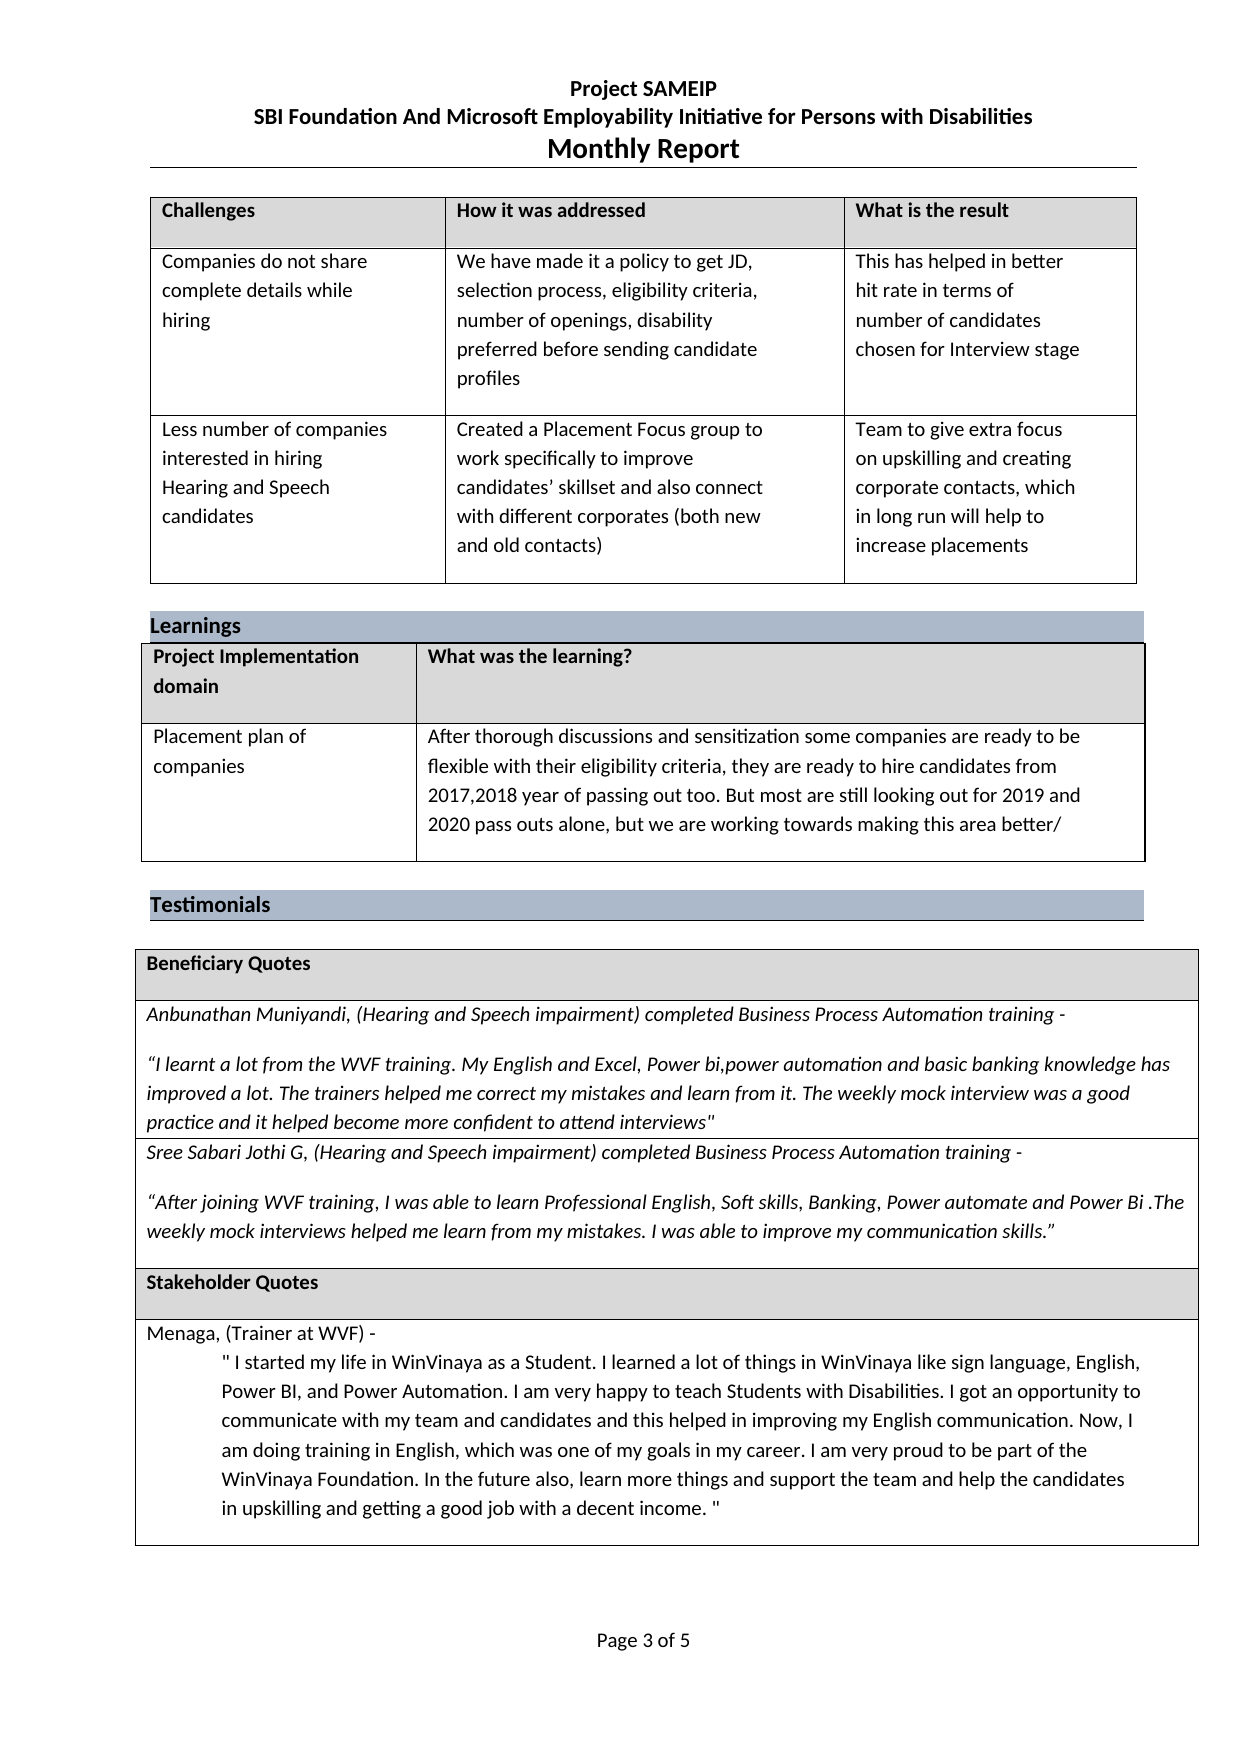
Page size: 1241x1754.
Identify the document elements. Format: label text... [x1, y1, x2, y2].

table_cell Sree Sabari Jothi G, (Hearing and Speech impairment) completed Business Process Automation training - “After joining WVF training, I was able to learn Professional English, Soft skills, Banking, Power automate and Power Bi .The weekly mock interviews helped me learn from my mistakes. I was able to improve my communication skills.” [136, 1139, 1198, 1268]
table_cell After thorough discussions and sensitization some companies are ready to be flexible with their eligibility criteria, they are ready to hire candidates from 2017,2018 year of passing out too. But most are still looking out for 2019 and 2020 pass outs alone, but we are working towards making this area better/ [417, 724, 1144, 861]
table_header How it was addressed [446, 198, 844, 247]
table_header What was the learning? [417, 644, 1144, 723]
table_header What is the result [845, 198, 1136, 247]
table_header Beneficiary Quotes [136, 950, 1198, 1000]
table_cell We have made it a policy to get JD, selection process, eligibility criteria, number of openings, disability preferred before sending candidate profiles [446, 249, 844, 415]
list Learnings [150, 611, 1144, 642]
table_header Challenges [151, 198, 445, 247]
table_cell Stakeholder Quotes [136, 1269, 1198, 1319]
table_cell Menaga, (Trainer at WVF) - " I started my life in WinVinaya as a Student. I learned a lot of things in WinVinaya like sign language, English, Power BI, and Power Automation. I am very happy to teach Students with Disabilities. I got an opportunity to communicate with my team and candidates and this helped in improving my English communication. Now, I am doing training in English, which was one of my goals in my career. I am very proud to be part of the WinVinaya Foundation. In the future also, learn more things and support the team and help the candidates in upskilling and getting a good job with a decent income. " [136, 1320, 1198, 1545]
table_cell Companies do not share complete details while hiring [151, 249, 445, 415]
table_cell Created a Placement Focus group to work specifically to improve candidates’ skillset and also connect with different corporates (both new and old contacts) [446, 416, 844, 582]
table_cell Less number of companies interested in hiring Hearing and Speech candidates [151, 416, 445, 582]
list Testimonials [150, 890, 1144, 920]
table_header Project Implementation domain [142, 644, 416, 723]
table_cell Team to give extra focus on upskilling and creating corporate contacts, which in long run will help to increase placements [845, 416, 1136, 582]
table_cell This has helped in better hit rate in terms of number of candidates chosen for Interview stage [845, 249, 1136, 415]
table_cell Anbunathan Muniyandi, (Hearing and Speech impairment) completed Business Process Automation training - “I learnt a lot from the WVF training. My English and Excel, Power bi,power automation and basic banking knowledge has improved a lot. The trainers helped me correct my mistakes and learn from it. The weekly mock interview was a good practice and it helped become more confident to attend interviews" [136, 1001, 1198, 1138]
table_cell Placement plan of companies [142, 724, 416, 861]
